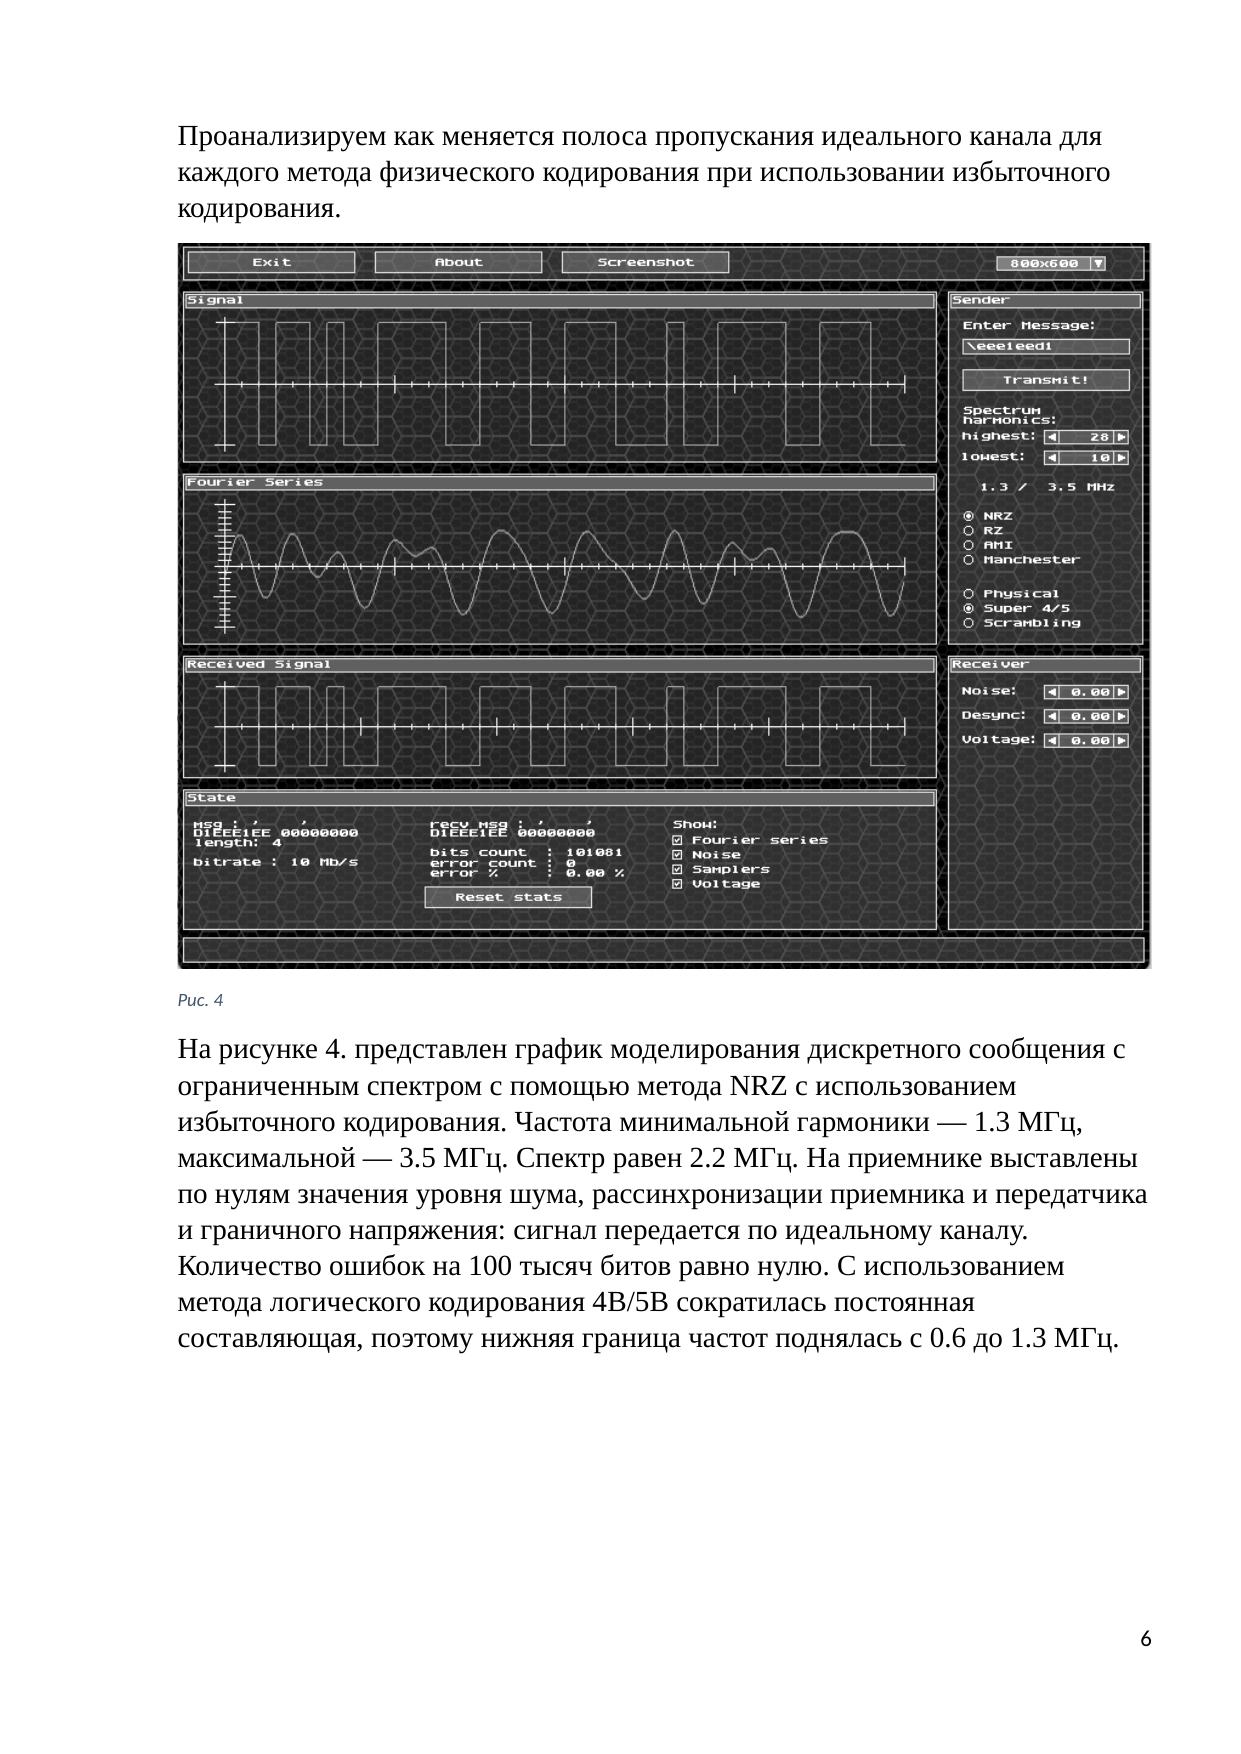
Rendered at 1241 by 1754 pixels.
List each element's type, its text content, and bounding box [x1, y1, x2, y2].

text Проанализируем как меняется полоса пропускания идеального канала для каждого метода физического кодирования при использовании избыточного кодирования. [177, 118, 1152, 224]
text На рисунке 4. представлен график моделирования дискретного сообщения с ограниченным спектром с помощью метода NRZ с использованием избыточного кодирования. Частота минимальной гармоники — 1.3 МГц, максимальной — 3.5 МГц. Спектр равен 2.2 МГц. На приемнике выставлены по нулям значения уровня шума, рассинхронизации приемника и передатчика и граничного напряжения: сигнал передается по идеальному каналу. Количество ошибок на 100 тысяч битов равно нулю. С использованием метода логического кодирования 4B/5B сократилась постоянная составляющая, поэтому нижняя граница частот поднялась с 0.6 до 1.3 МГц. [177, 1031, 1152, 1354]
picture [177, 243, 1152, 969]
